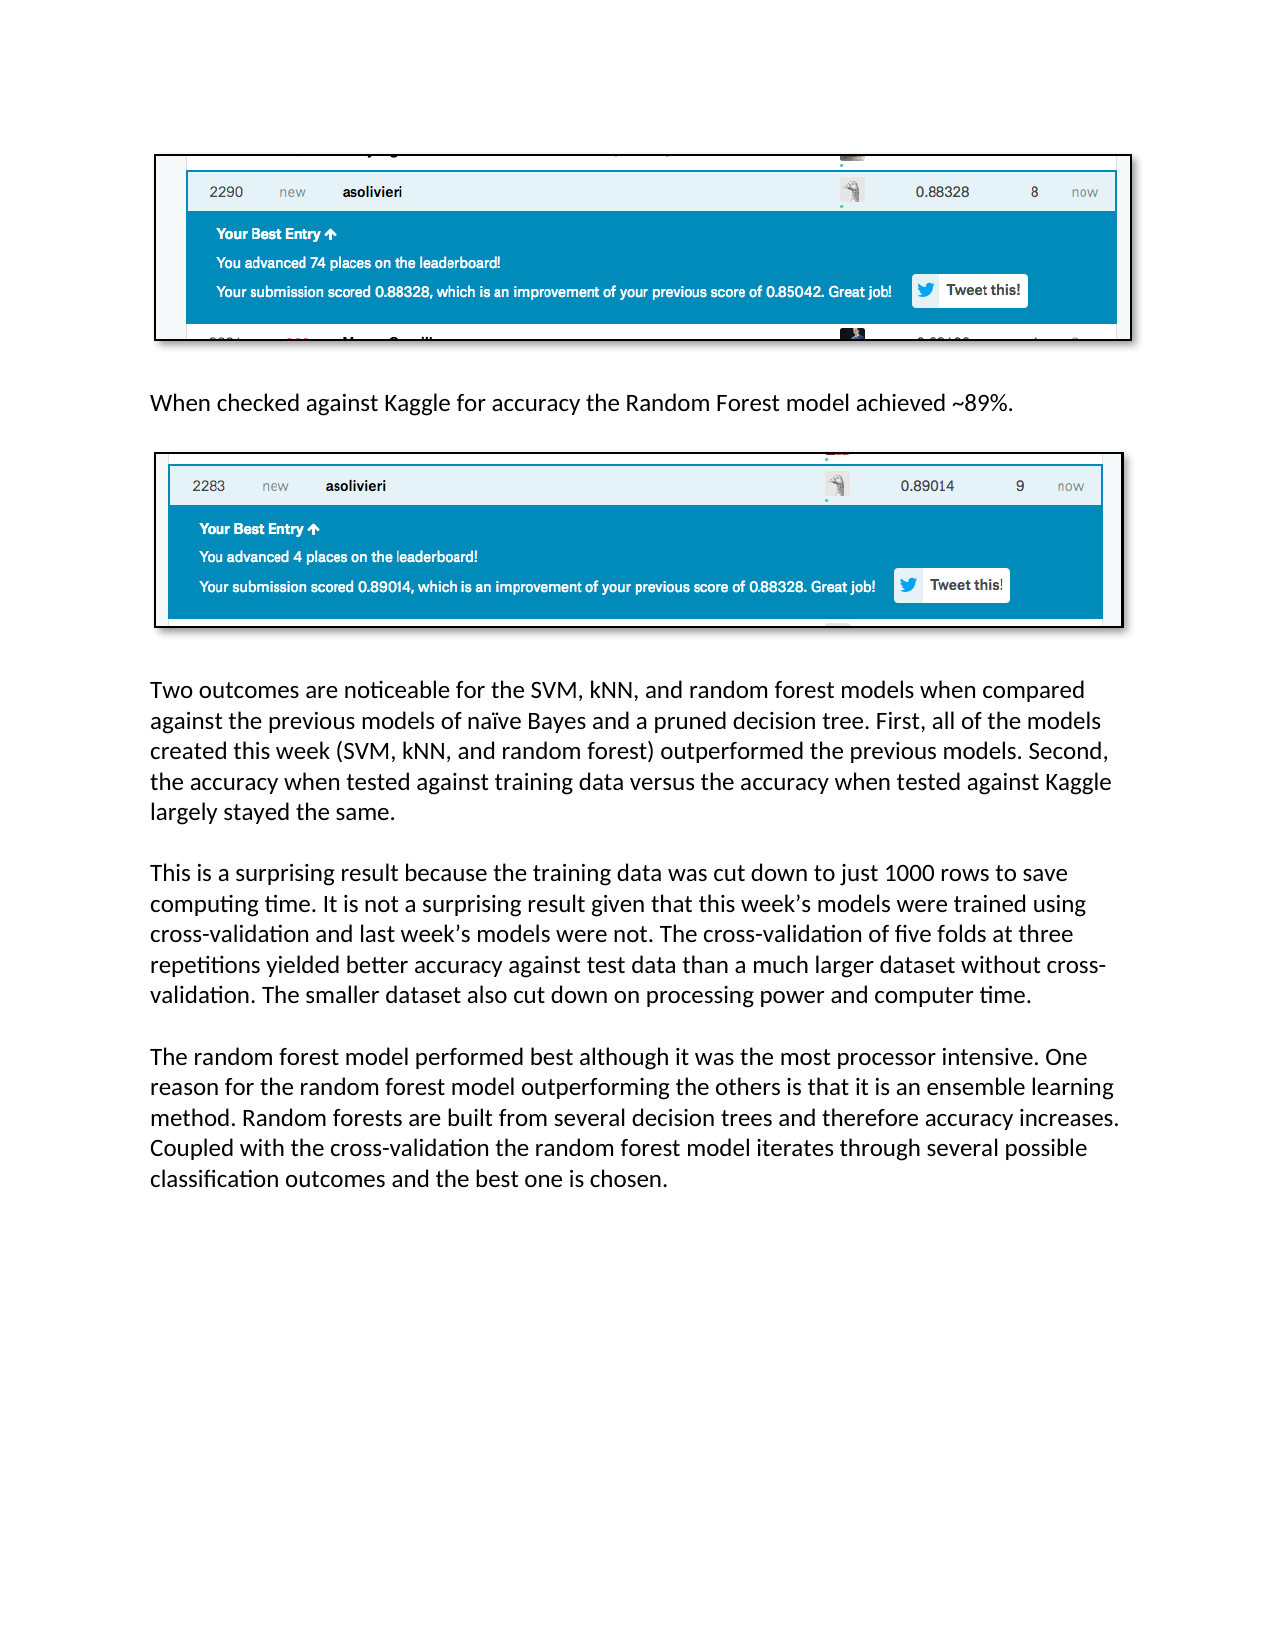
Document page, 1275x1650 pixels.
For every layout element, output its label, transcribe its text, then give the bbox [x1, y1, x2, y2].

picture [156, 454, 1121, 626]
text When checked against Kaggle for accuracy the Random Forest model achieved ~89%. [150, 387, 1125, 417]
text Two outcomes are noticeable for the SVM, kNN, and random forest models when compared against the previous models of naïve Bayes and a pruned decision tree. First, all of the models created this week (SVM, kNN, and random forest) outperformed the previous models. Second, the accuracy when tested against training data versus the accuracy when tested against Kaggle largely stayed the same. [150, 674, 1125, 827]
text The random forest model performed best although it was the most processor intensive. One reason for the random forest model outperforming the others is that it is an ensemble learning method. Random forests are built from several decision trees and therefore accuracy increases. Coupled with the cross-validation the random forest model iterates through several possible classification outcomes and the best one is chosen. [150, 1041, 1125, 1193]
text This is a surprising result because the training data was cut down to just 1000 rows to save computing time. It is not a surprising result given that this week’s models were trained using cross-validation and last week’s models were not. The cross-validation of five folds at three repetitions yielded better accuracy against test data than a much larger dataset without cross-validation. The smaller dataset also cut down on processing power and computer time. [150, 857, 1125, 1010]
picture [156, 156, 1130, 339]
